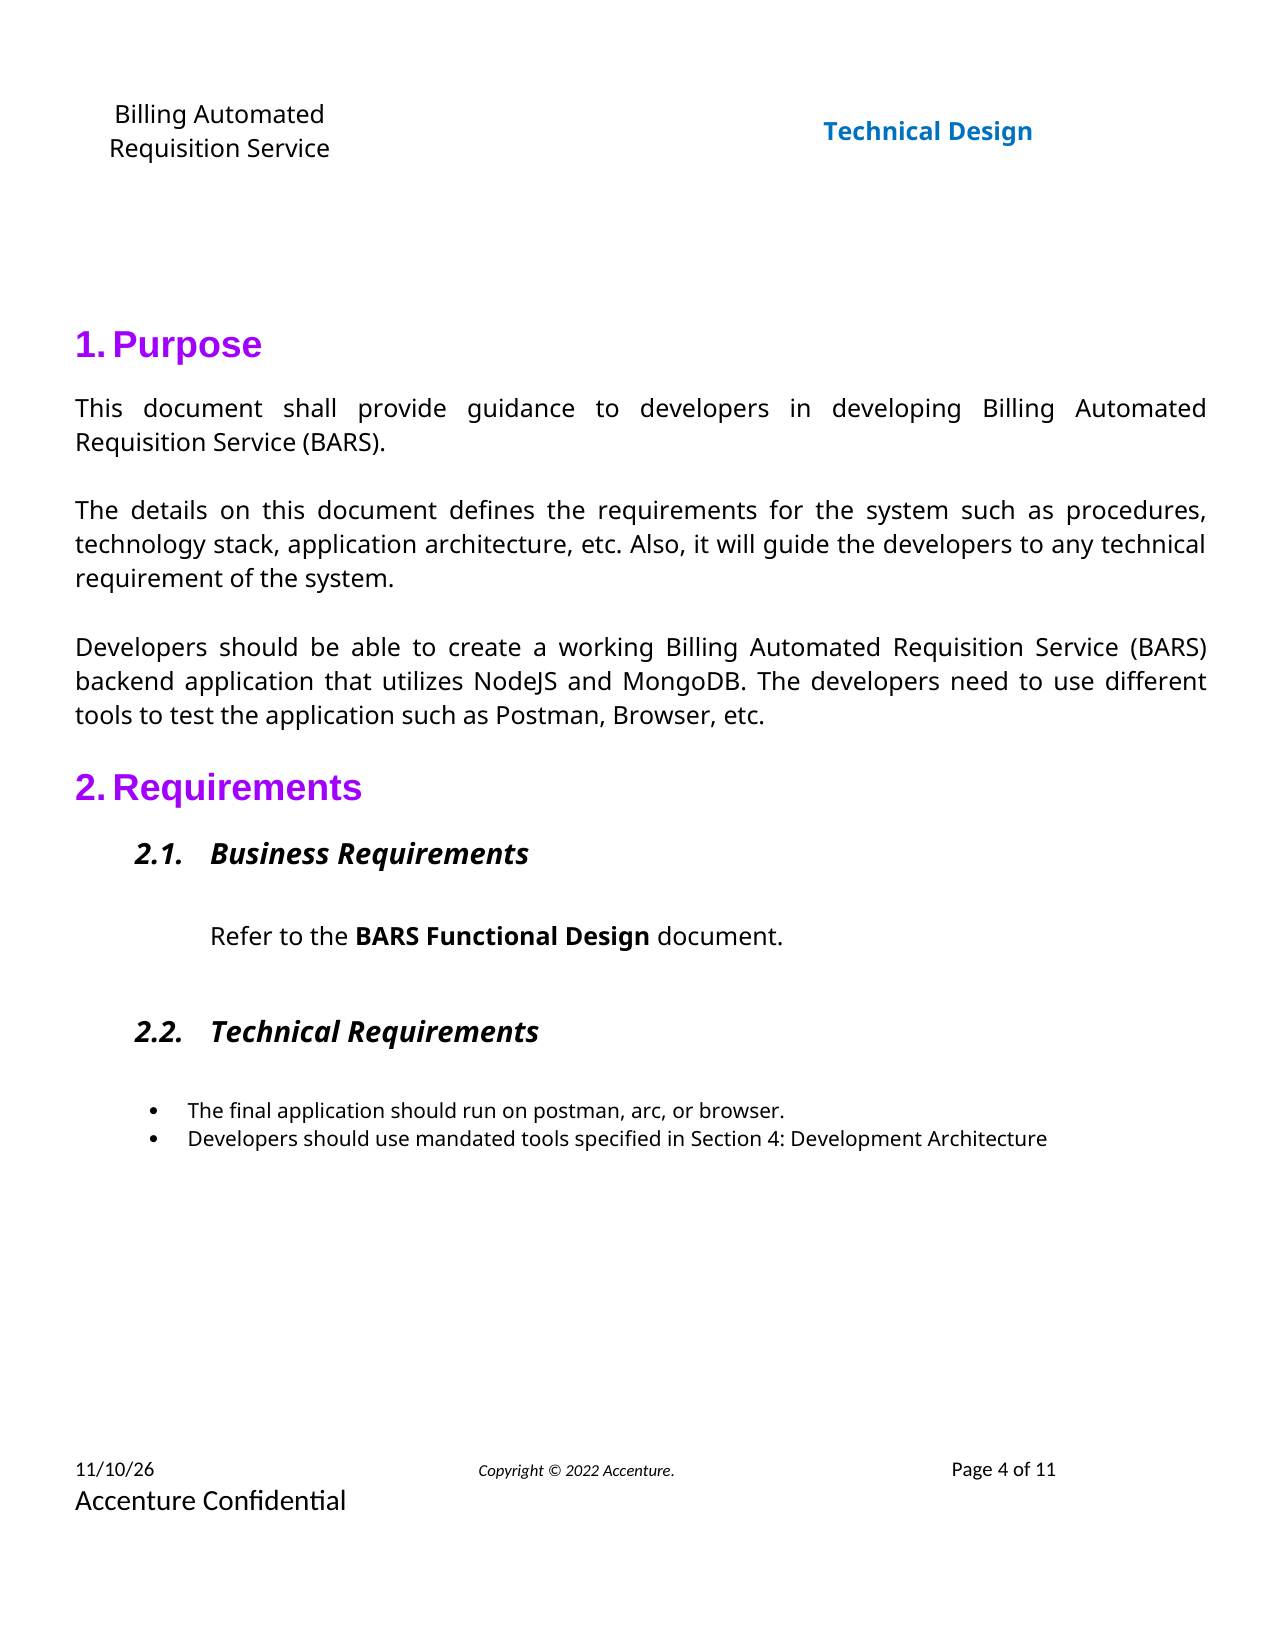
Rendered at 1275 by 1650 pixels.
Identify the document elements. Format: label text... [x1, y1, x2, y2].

text Refer to the BARS Functional Design document. [135, 918, 1208, 952]
list Developers should use mandated tools specified in Section 4: Development Architecture [150, 1124, 1208, 1153]
text Developers should be able to create a working Billing Automated Requisition Service (BARS) backend application that utilizes NodeJS and MongoDB. The developers need to use different tools to test the application such as Postman, Browser, etc. [75, 629, 1208, 731]
text The details on this document defines the requirements for the system such as procedures, technology stack, application architecture, etc. Also, it will guide the developers to any technical requirement of the system. [75, 493, 1208, 595]
text This document shall provide guidance to developers in developing Billing Automated Requisition Service (BARS). [75, 391, 1208, 459]
subtitle Purpose [75, 323, 1208, 366]
subtitle Business Requirements [135, 834, 1208, 873]
list The final application should run on postman, arc, or browser. [150, 1096, 1208, 1124]
subtitle Technical Requirements [135, 1011, 1208, 1051]
subtitle Requirements [75, 766, 1208, 809]
